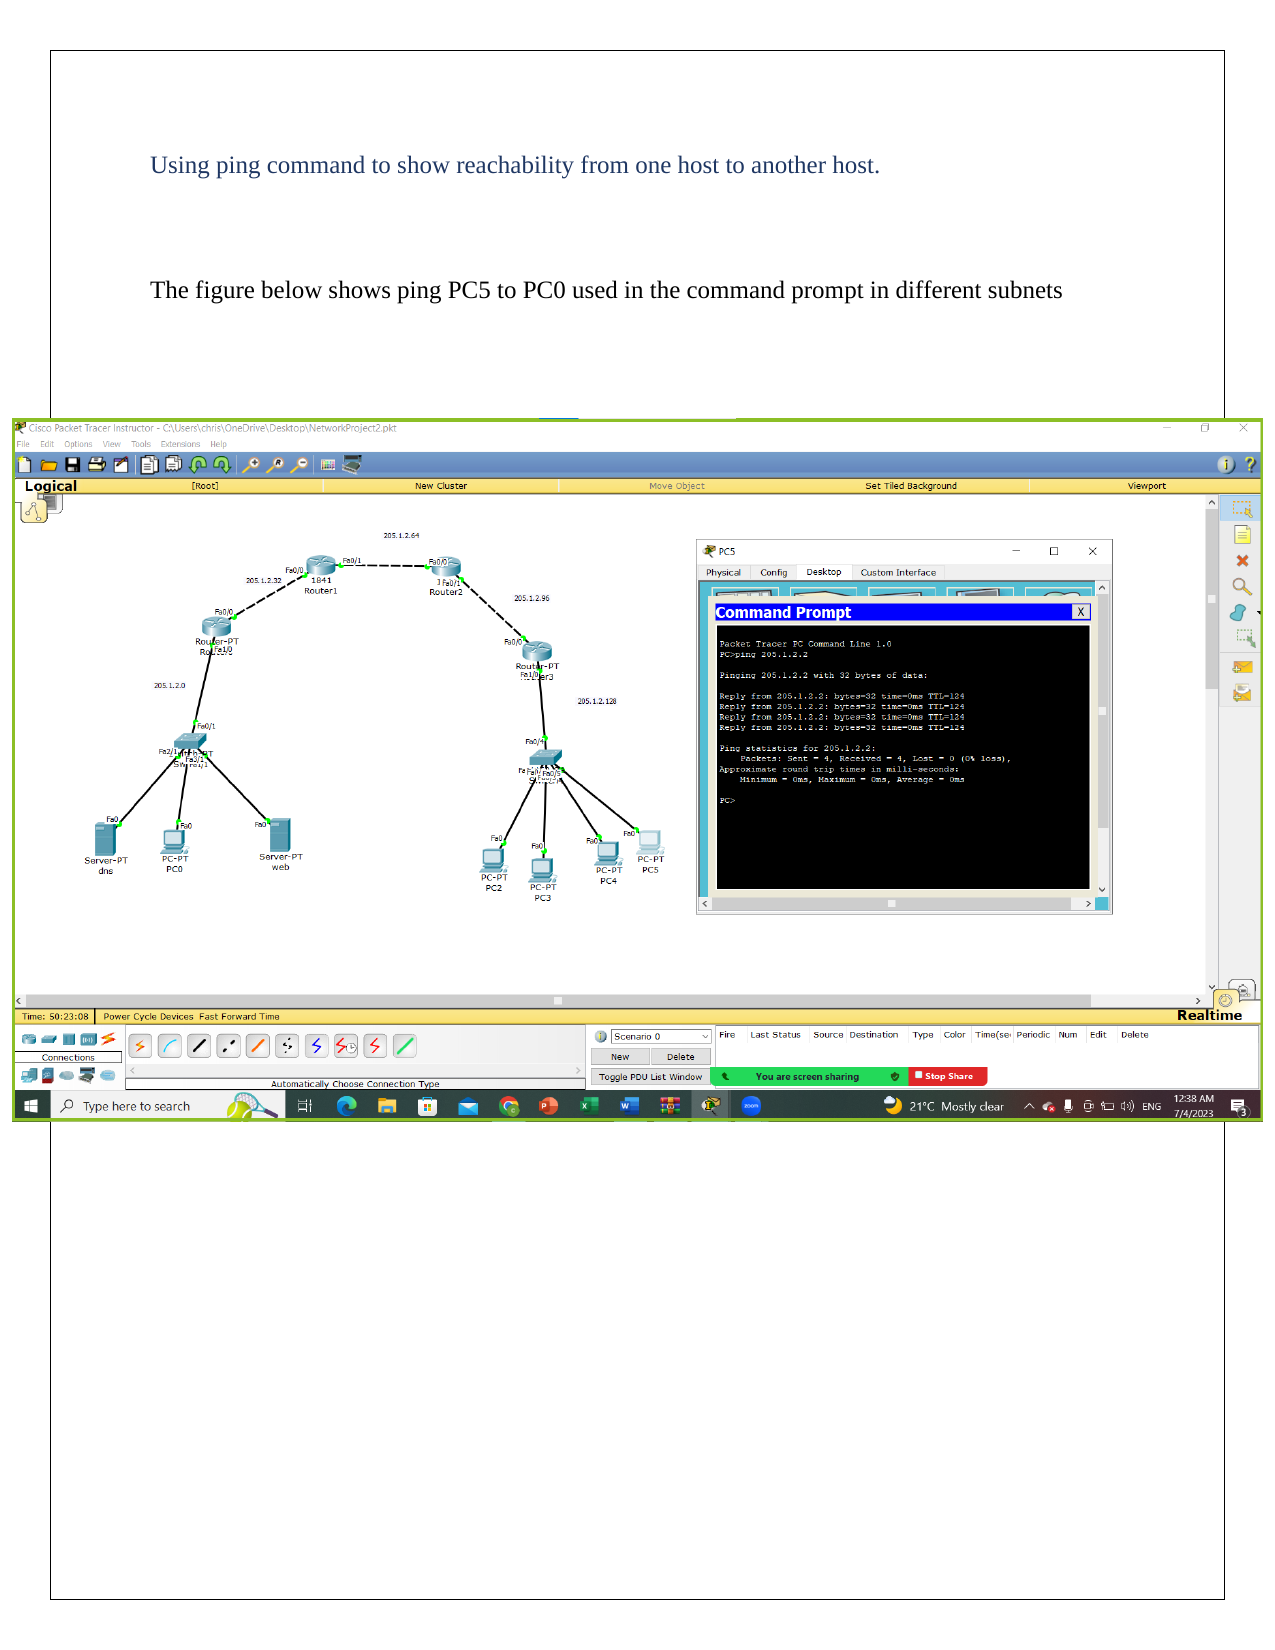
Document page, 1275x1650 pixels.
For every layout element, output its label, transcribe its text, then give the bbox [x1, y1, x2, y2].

subtitle Using ping command to show reachability from one host to another host. [150, 150, 1125, 179]
picture [12, 418, 1263, 1122]
text The figure below shows ping PC5 to PC0 used in the command prompt in different subnets [150, 275, 1125, 303]
